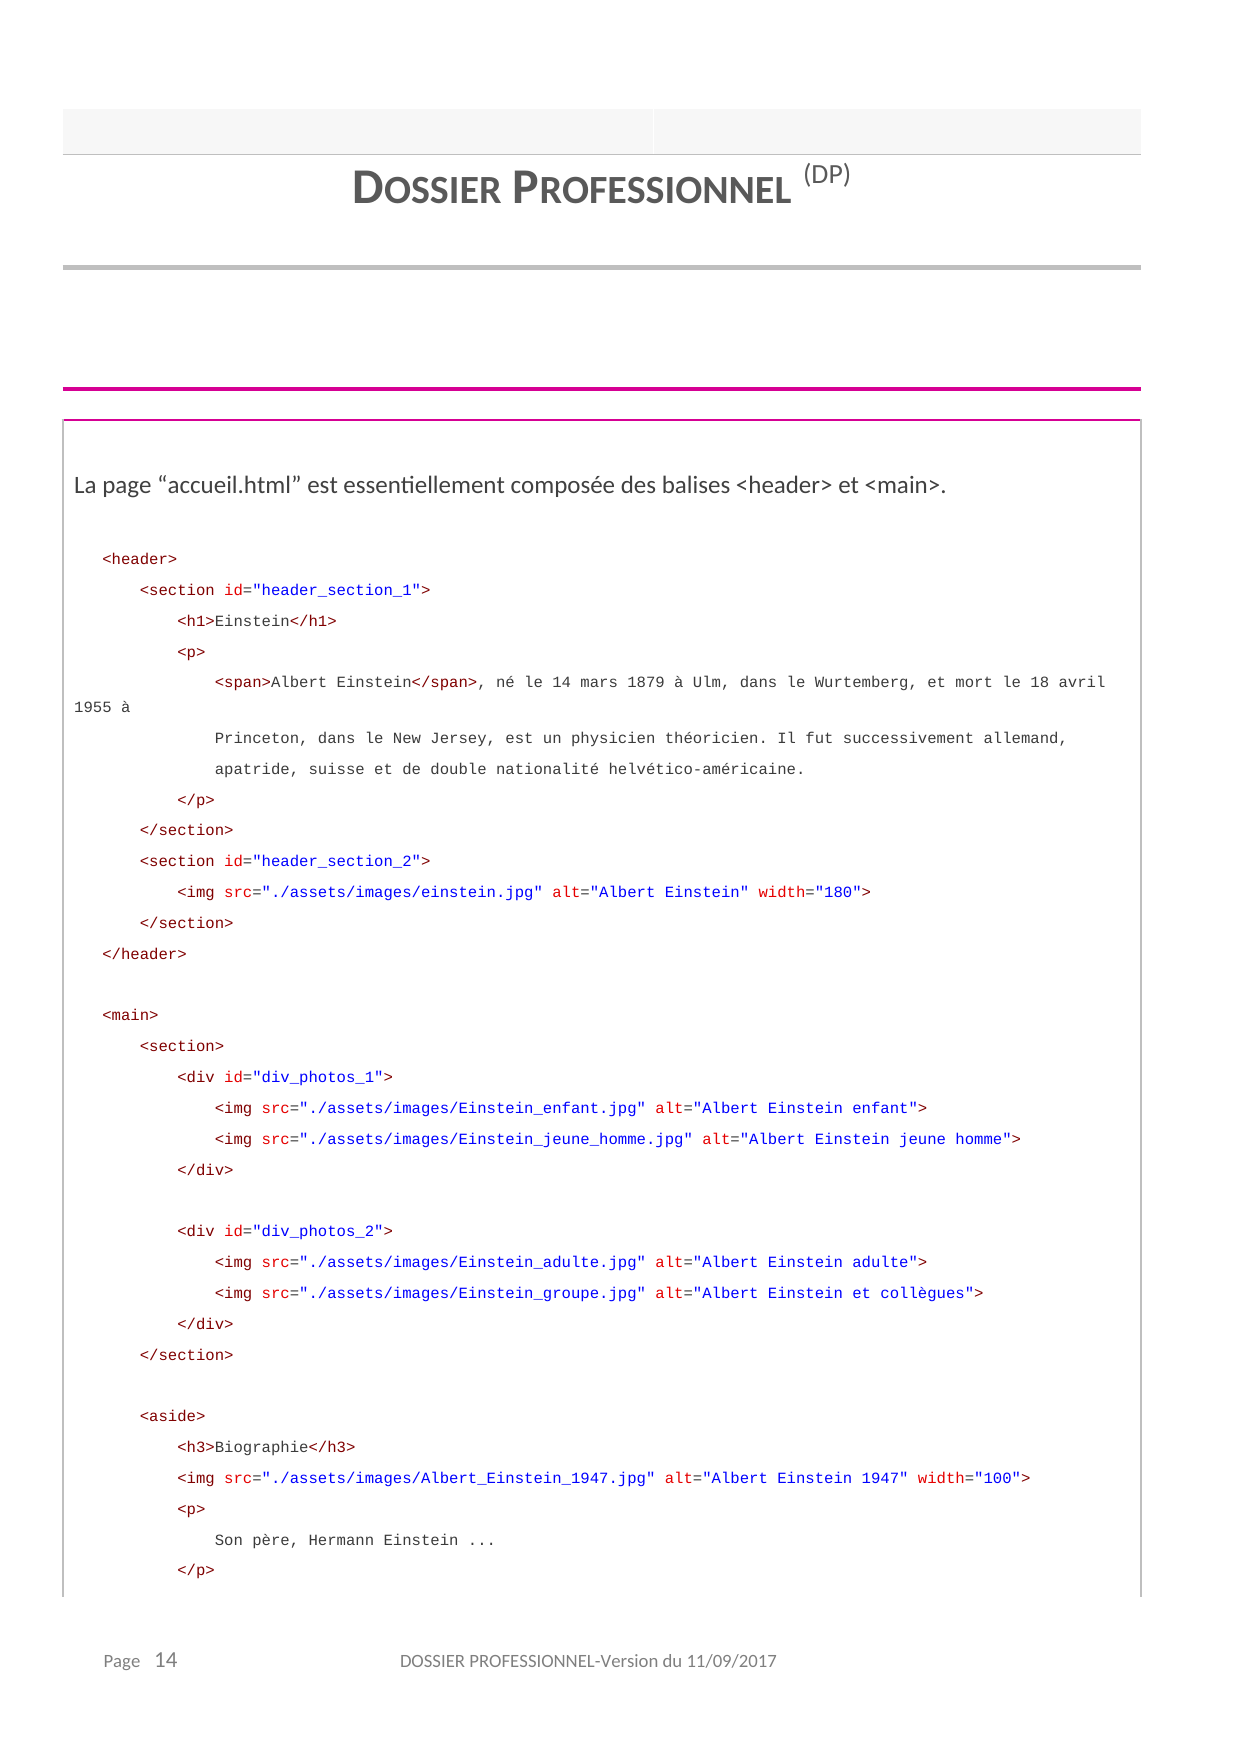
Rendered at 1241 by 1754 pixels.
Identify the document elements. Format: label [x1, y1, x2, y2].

table_cell [64, 421, 1140, 1597]
